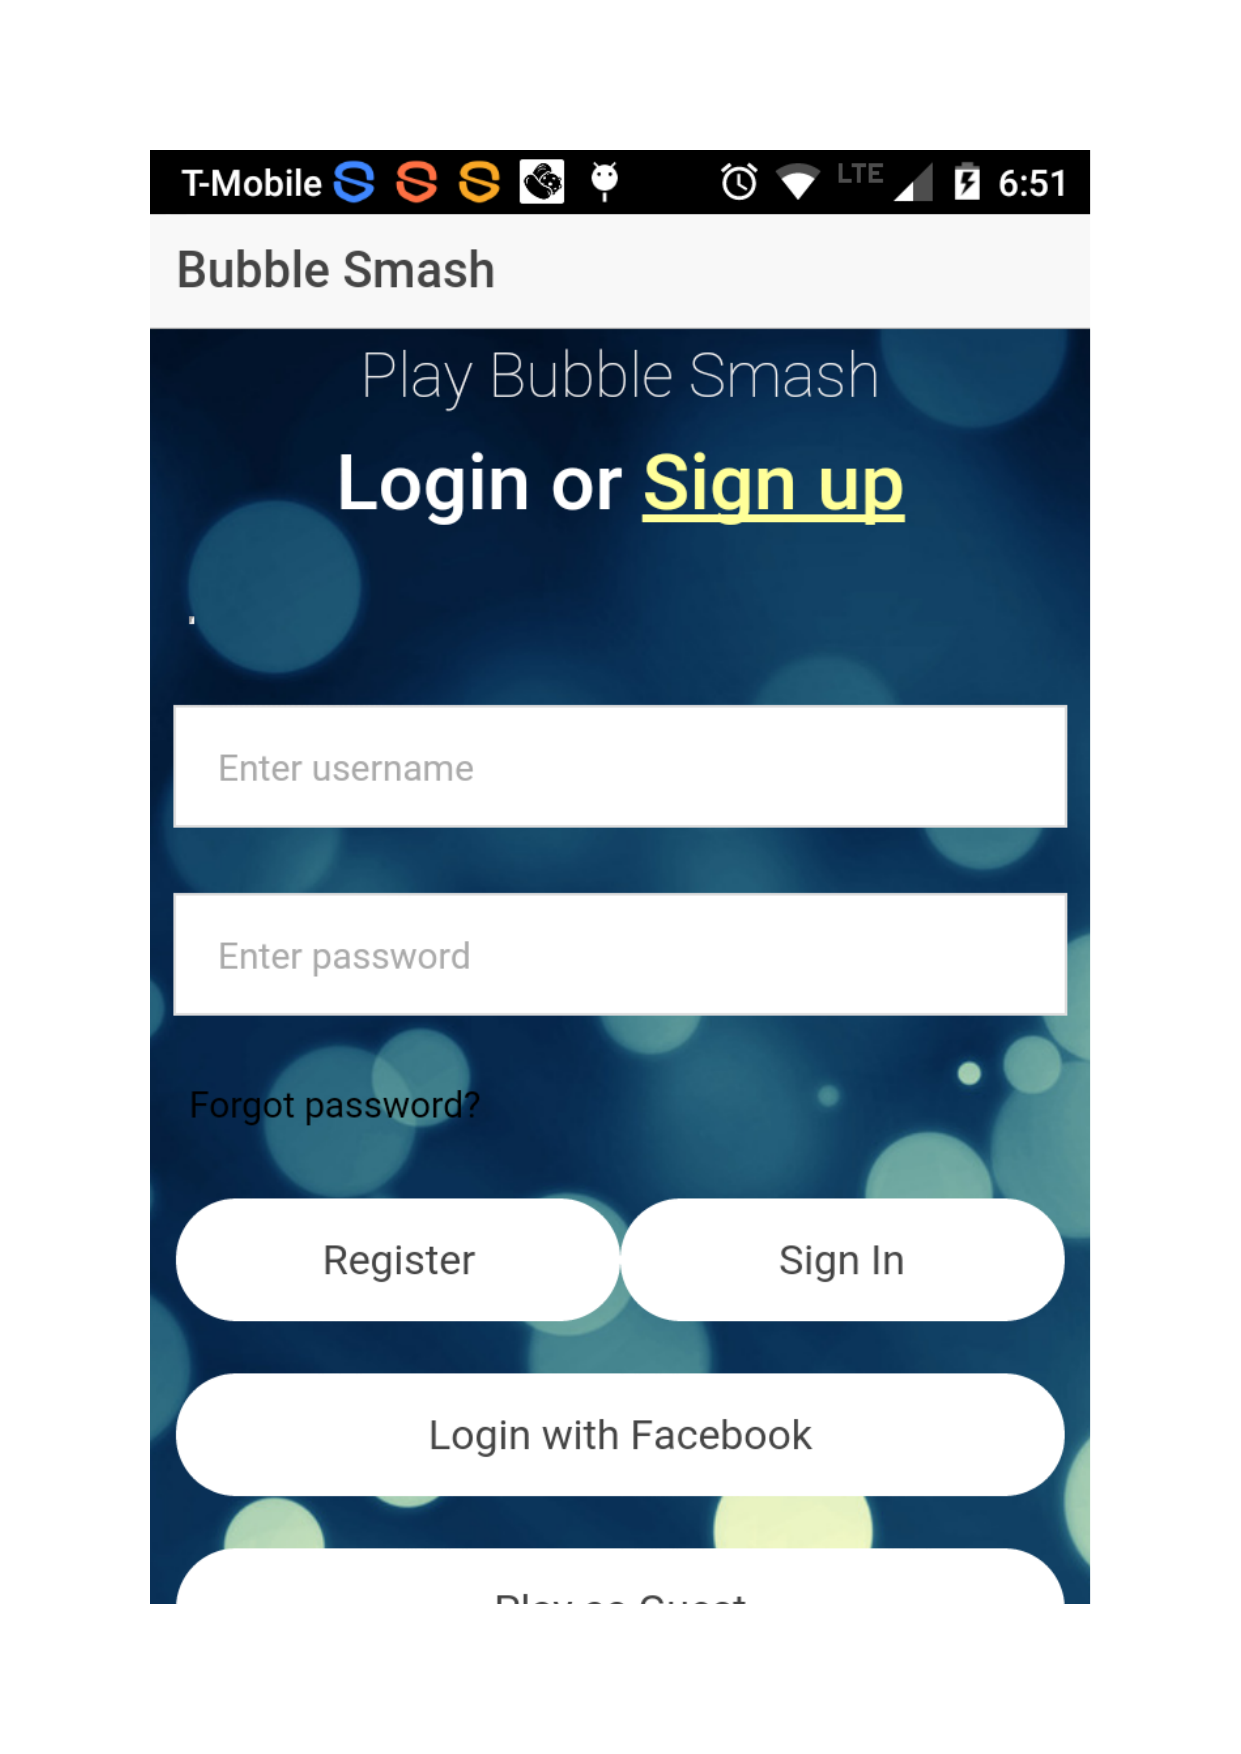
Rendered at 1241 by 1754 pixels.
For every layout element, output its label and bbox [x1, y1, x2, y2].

picture [150, 150, 1091, 1604]
